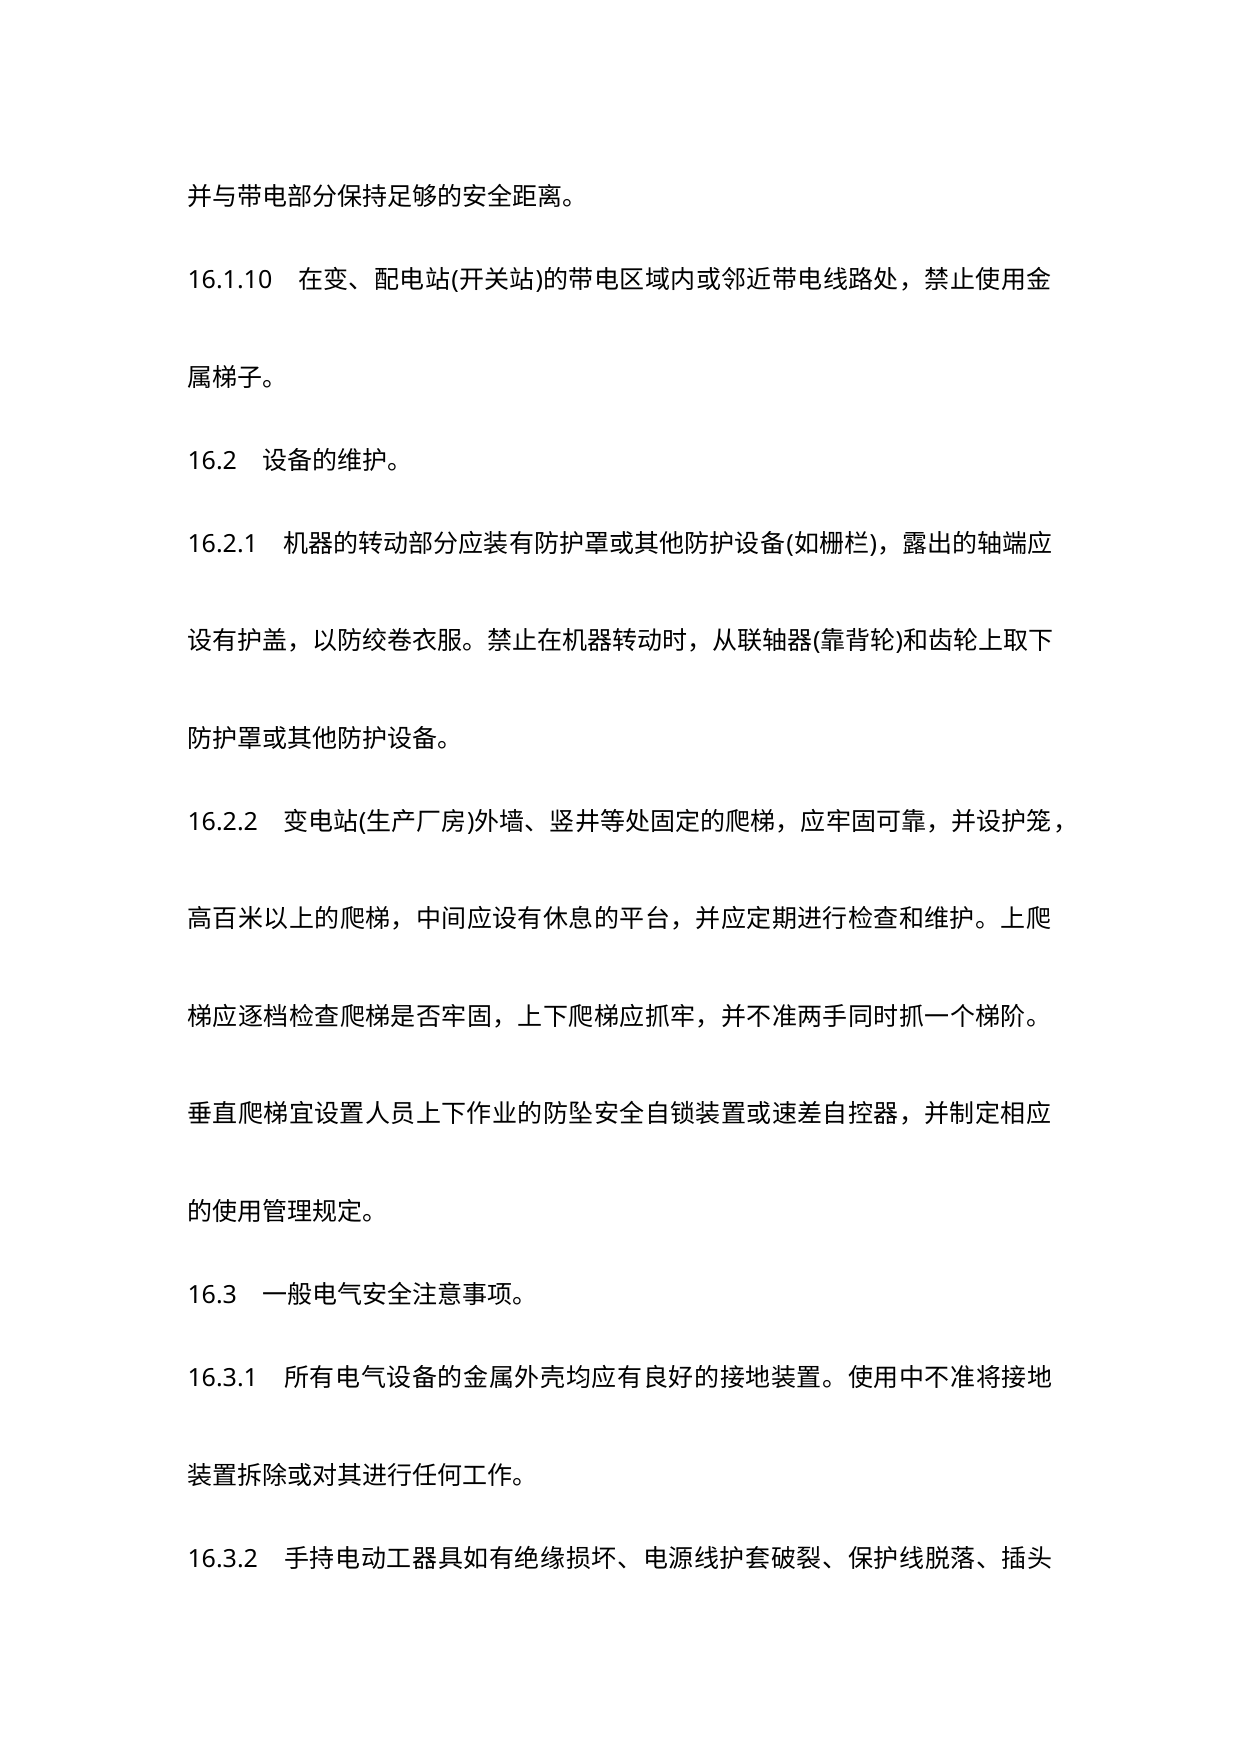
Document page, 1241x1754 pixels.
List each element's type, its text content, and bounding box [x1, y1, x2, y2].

text 16.2.2 变电站(生产厂房)外墙、竖井等处固定的爬梯，应牢固可靠，并设护笼，高百米以上的爬梯，中间应设有休息的平台，并应定期进行检查和维护。上爬梯应逐档检查爬梯是否牢固，上下爬梯应抓牢，并不准两手同时抓一个梯阶。垂直爬梯宜设置人员上下作业的防坠安全自锁装置或速差自控器，并制定相应的使用管理规定。 [187, 787, 1053, 1242]
text 16.1.10 在变、配电站(开关站)的带电区域内或邻近带电线路处，禁止使用金属梯子。 [187, 245, 1053, 408]
text 16.3.1 所有电气设备的金属外壳均应有良好的接地装置。使用中不准将接地装置拆除或对其进行任何工作。 [187, 1343, 1053, 1506]
text 16.2.1 机器的转动部分应装有防护罩或其他防护设备(如栅栏)，露出的轴端应设有护盖，以防绞卷衣服。禁止在机器转动时，从联轴器(靠背轮)和齿轮上取下防护罩或其他防护设备。 [187, 509, 1053, 769]
text 16.2 设备的维护。 [187, 426, 1053, 491]
text 16.3 一般电气安全注意事项。 [187, 1260, 1053, 1325]
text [187, 1524, 1053, 1589]
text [187, 162, 1053, 227]
